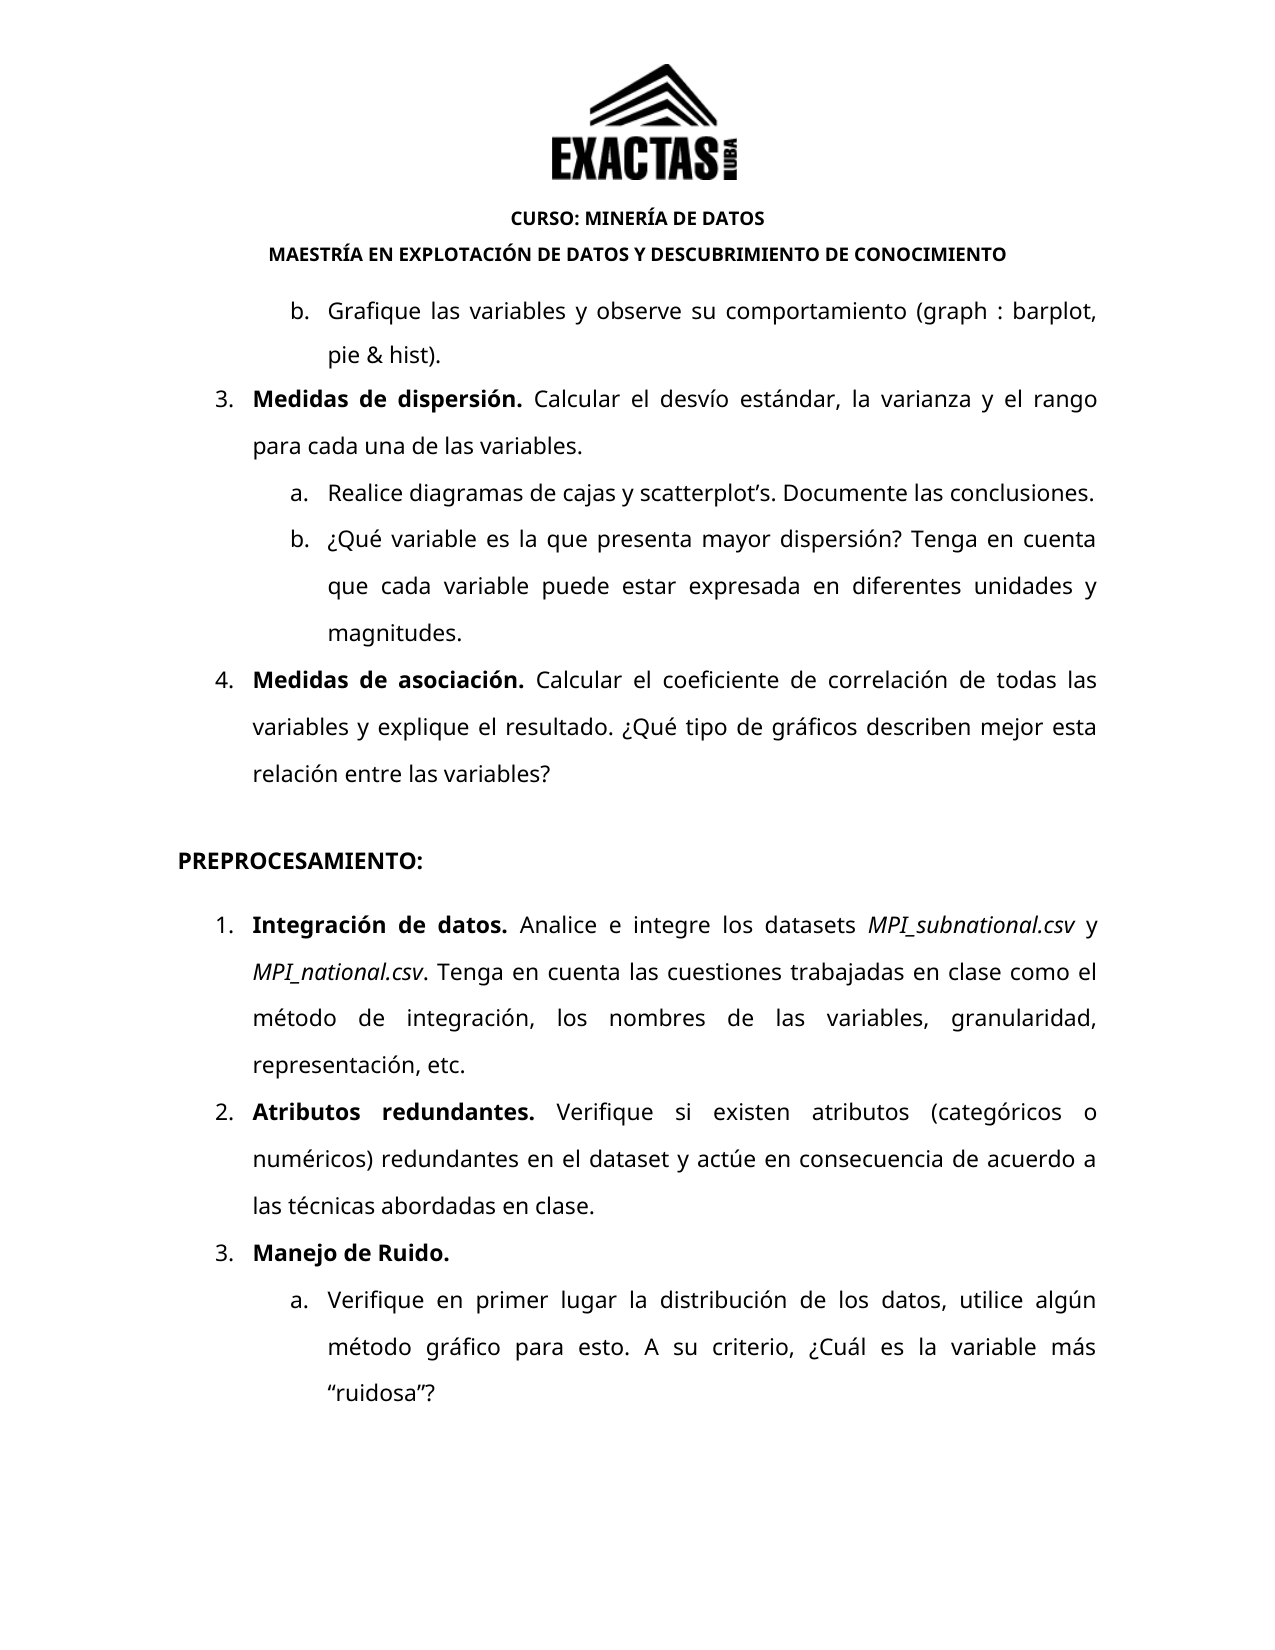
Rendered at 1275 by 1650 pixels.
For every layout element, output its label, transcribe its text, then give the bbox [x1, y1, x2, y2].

list Manejo de Ruido. [215, 1237, 1098, 1268]
list Medidas de dispersión. Calcular el desvío estándar, la varianza y el rango para cada una de las variables. [215, 383, 1098, 461]
list Realice diagramas de cajas y scatterplot’s. Documente las conclusiones. [290, 476, 1098, 508]
list Medidas de asociación. Calcular el coeficiente de correlación de todas las variables y explique el resultado. ¿Qué tipo de gráficos describen mejor esta relación entre las variables? [215, 664, 1098, 789]
list Verifique en primer lugar la distribución de los datos, utilice algún método gráfico para esto. A su criterio, ¿Cuál es la variable más “ruidosa”? [290, 1284, 1098, 1409]
list Grafique las variables y observe su comportamiento (graph : barplot, pie & hist). [290, 295, 1098, 370]
text PREPROCESAMIENTO: [177, 845, 1098, 876]
picture [551, 64, 738, 180]
list Atributos redundantes. Verifique si existen atributos (categóricos o numéricos) redundantes en el dataset y actúe en consecuencia de acuerdo a las técnicas abordadas en clase. [215, 1096, 1098, 1221]
list ¿Qué variable es la que presenta mayor dispersión? Tenga en cuenta que cada variable puede estar expresada en diferentes unidades y magnitudes. [290, 523, 1098, 648]
list Integración de datos. Analice e integre los datasets MPI_subnational.csv y MPI_national.csv. Tenga en cuenta las cuestiones trabajadas en clase como el método de integración, los nombres de las variables, granularidad, representación, etc. [215, 909, 1098, 1081]
